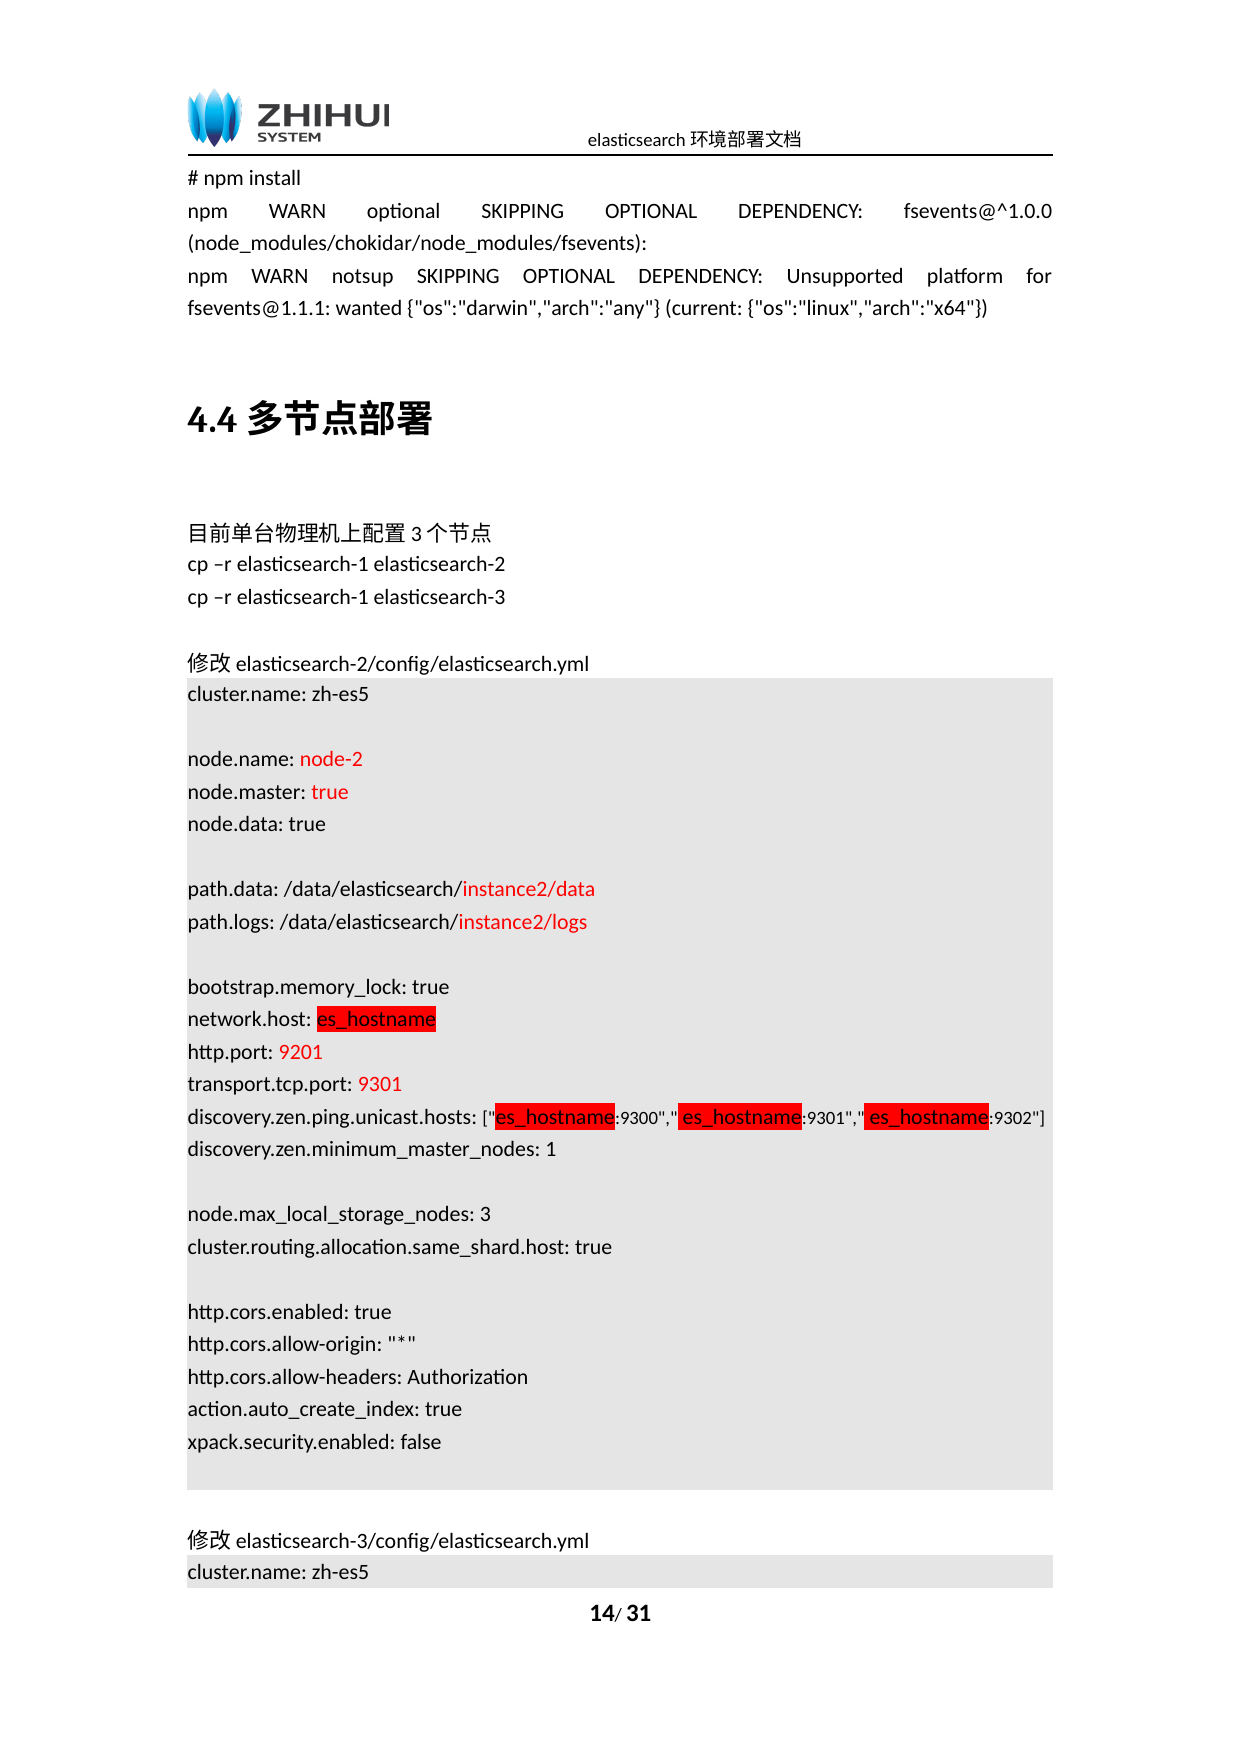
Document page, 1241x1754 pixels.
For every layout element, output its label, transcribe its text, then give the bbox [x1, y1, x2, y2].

text cluster.name: zh-es5 [187, 1555, 1053, 1588]
subtitle 4.4 多节点部署 [187, 383, 1053, 448]
text xpack.security.enabled: false [187, 1425, 1053, 1458]
text http.cors.allow-origin: "*" [187, 1328, 1053, 1360]
text # npm install [187, 161, 1053, 194]
text discovery.zen.ping.unicast.hosts: ["es_hostname:9300"," es_hostname:9301"," es_hostname:9302"] [187, 1100, 1053, 1133]
text npm WARN optional SKIPPING OPTIONAL DEPENDENCY: fsevents@^1.0.0 (node_modules/chokidar/node_modules/fsevents): [187, 194, 1053, 259]
text path.logs: /data/elasticsearch/instance2/logs [187, 905, 1053, 938]
text discovery.zen.minimum_master_nodes: 1 [187, 1133, 1053, 1165]
text http.port: 9201 [187, 1035, 1053, 1068]
text action.auto_create_index: true [187, 1393, 1053, 1425]
text node.max_local_storage_nodes: 3 [187, 1198, 1053, 1230]
text node.data: true [187, 808, 1053, 840]
text cluster.routing.allocation.same_shard.host: true [187, 1230, 1053, 1263]
text node.name: node-2 [187, 743, 1053, 775]
text 目前单台物理机上配置3个节点 [187, 515, 1053, 548]
text node.master: true [187, 775, 1053, 808]
text cp –r elasticsearch-1 elasticsearch-3 [187, 580, 1053, 613]
text cluster.name: zh-es5 [187, 678, 1053, 710]
text 修改elasticsearch-2/config/elasticsearch.yml [187, 645, 1053, 678]
text http.cors.allow-headers: Authorization [187, 1360, 1053, 1393]
text cp –r elasticsearch-1 elasticsearch-2 [187, 548, 1053, 580]
picture [187, 88, 389, 147]
text path.data: /data/elasticsearch/instance2/data [187, 873, 1053, 905]
text network.host: es_hostname [187, 1003, 1053, 1035]
text 修改elasticsearch-3/config/elasticsearch.yml [187, 1523, 1053, 1555]
text transport.tcp.port: 9301 [187, 1068, 1053, 1100]
text npm WARN notsup SKIPPING OPTIONAL DEPENDENCY: Unsupported platform for fsevents@1.1.1: wanted {"os":"darwin","arch":"any"} (current: {"os":"linux","arch":"x64"}) [187, 259, 1053, 324]
text bootstrap.memory_lock: true [187, 970, 1053, 1003]
text http.cors.enabled: true [187, 1295, 1053, 1328]
